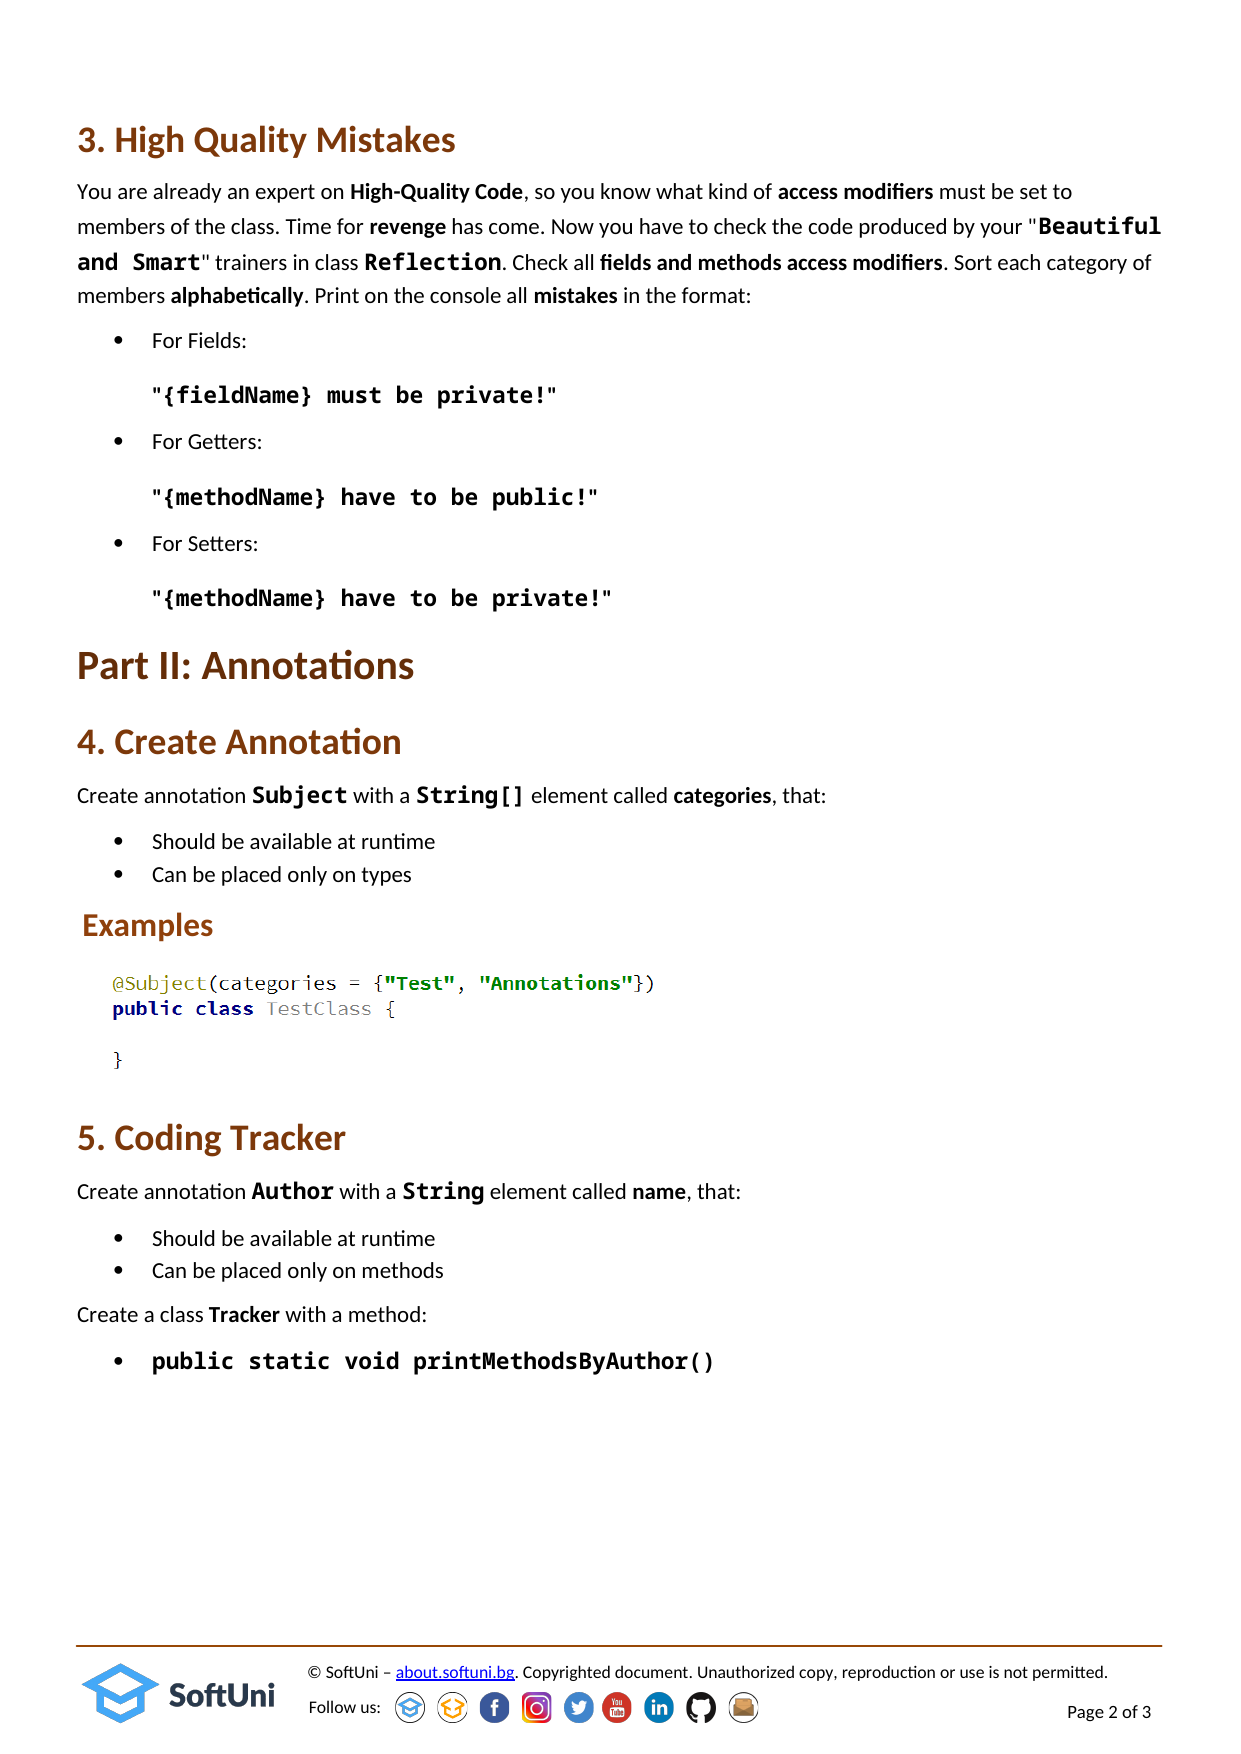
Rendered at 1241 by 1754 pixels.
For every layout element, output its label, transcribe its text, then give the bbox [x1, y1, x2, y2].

list Should be available at runtime [114, 827, 1163, 856]
picture [602, 1692, 632, 1723]
picture [479, 1692, 510, 1723]
list For Getters: [114, 427, 1163, 456]
list Can be placed only on methods [114, 1256, 1163, 1284]
picture [395, 1692, 425, 1723]
picture [644, 1714, 653, 1723]
text "{methodName} have to be public!" [152, 481, 1163, 512]
list Should be available at runtime [114, 1224, 1163, 1252]
list For Setters: [114, 529, 1163, 557]
list Can be placed only on types [114, 860, 1163, 888]
subtitle Coding Tracker [77, 1114, 1163, 1160]
subtitle Examples [77, 904, 1163, 945]
picture [522, 1692, 552, 1723]
text You are already an expert on High-Quality Code, so you know what kind of access modifiers must be set to members of the class. Time for revenge has come. Now you have to check the code produced by your "Beautiful and Smart" trainers in class Reflection. Check all fields and methods access modifiers. Sort each category of members alphabetically. Print on the console all mistakes in the format: [77, 177, 1163, 309]
picture [728, 1692, 759, 1723]
text Create annotation Subject with a String[] element called categories, that: [77, 779, 1163, 810]
picture [665, 1714, 674, 1723]
picture [686, 1692, 716, 1723]
text Create annotation Author with a String element called name, that: [77, 1175, 1163, 1207]
subtitle Part II: Annotations [77, 639, 1163, 689]
picture [76, 959, 683, 1090]
picture [665, 1692, 674, 1701]
subtitle Create Annotation [77, 718, 1163, 764]
list For Fields: [114, 326, 1163, 354]
subtitle High Quality Mistakes [77, 116, 1163, 162]
list public static void printMethodsByAuthor() [114, 1345, 1163, 1377]
text "{fieldName} must be private!" [152, 379, 1163, 410]
picture [644, 1692, 653, 1701]
text "{methodName} have to be private!" [152, 582, 1163, 613]
text Create a class Tracker with a method: [77, 1301, 1163, 1329]
picture [437, 1692, 468, 1723]
picture [564, 1692, 594, 1723]
picture [658, 1705, 667, 1714]
picture [75, 1658, 281, 1729]
